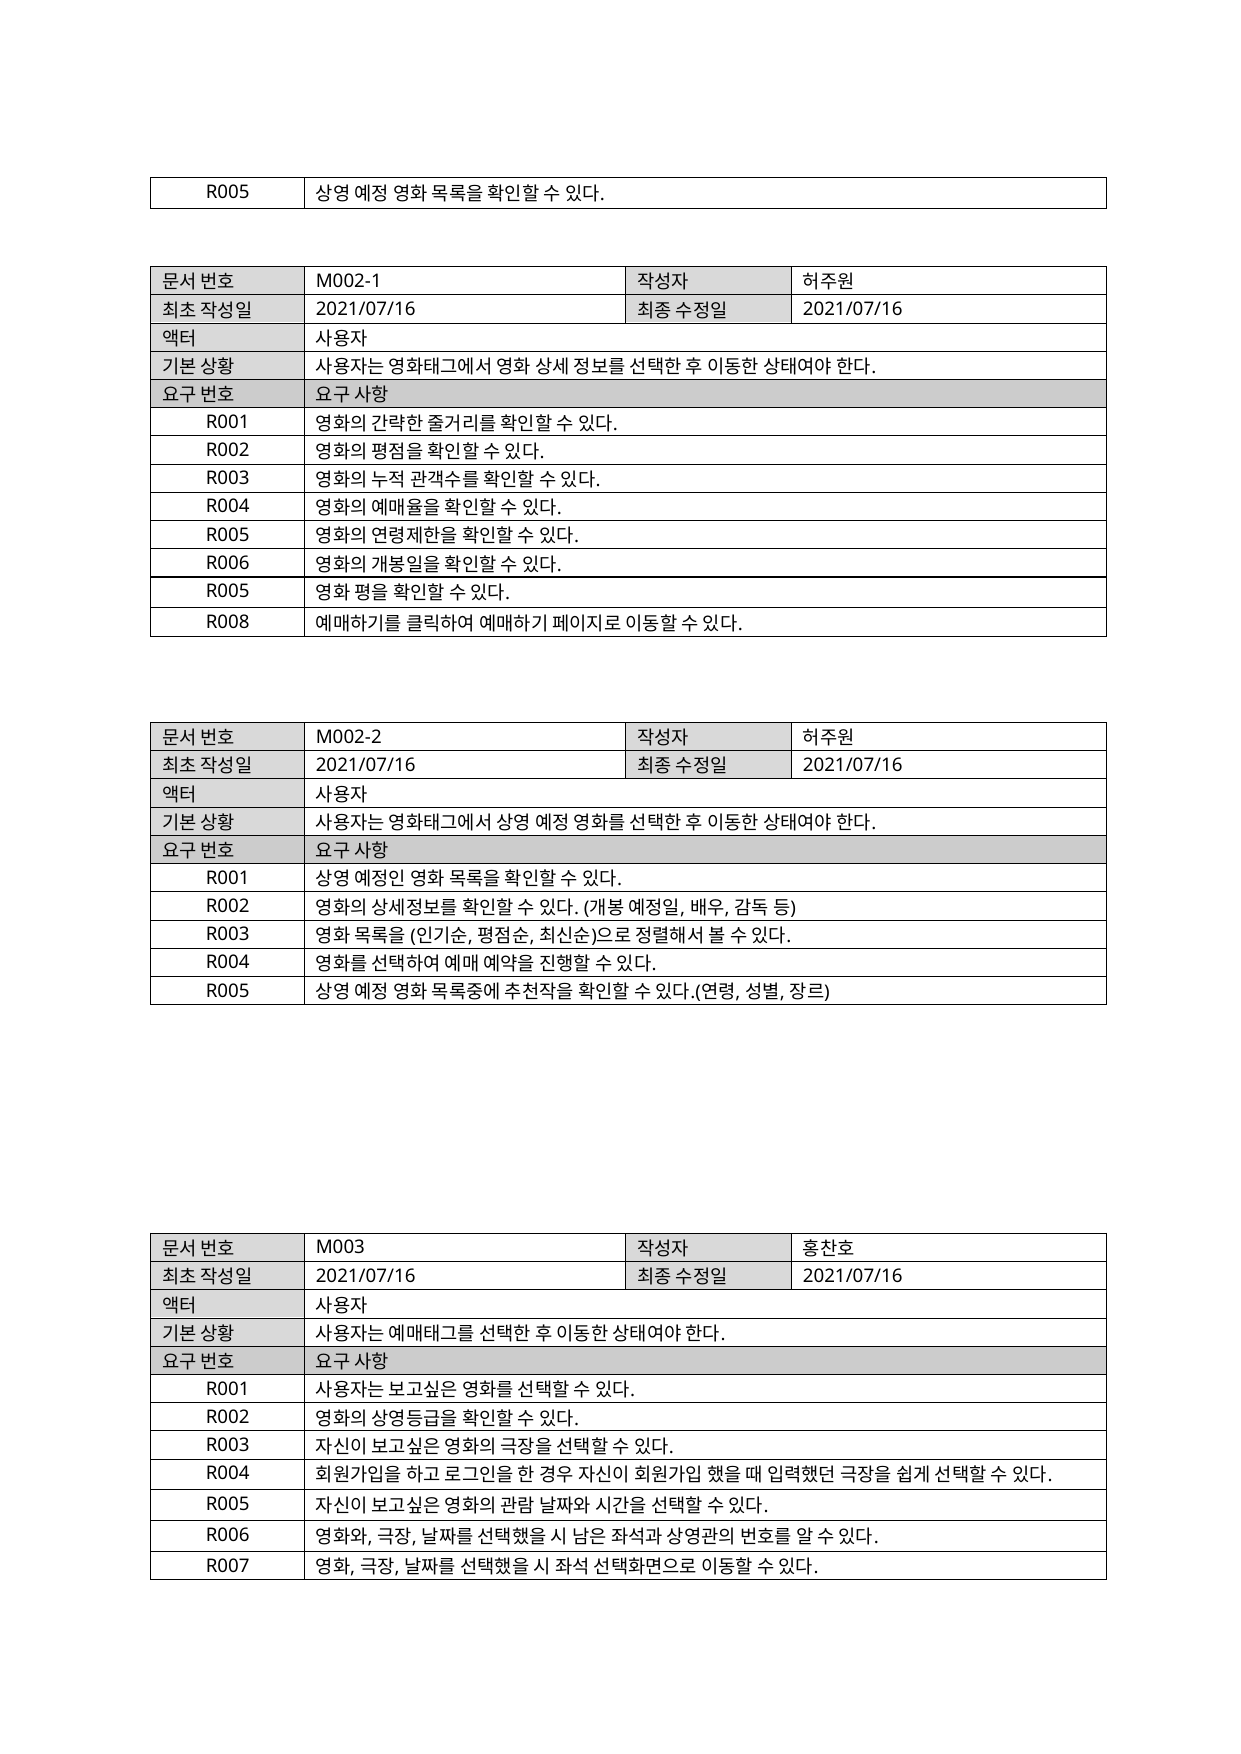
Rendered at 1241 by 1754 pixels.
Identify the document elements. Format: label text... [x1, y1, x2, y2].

table_cell 상영 예정 영화 목록을 확인할 수 있다. [305, 178, 1106, 208]
table_cell 자신이 보고싶은 영화의 극장을 선택할 수 있다. [305, 1431, 1106, 1458]
table_cell 영화와, 극장, 날짜를 선택했을 시 남은 좌석과 상영관의 번호를 알 수 있다. [305, 1521, 1106, 1551]
table_cell 2021/07/16 [792, 1262, 1106, 1289]
table_cell 기본 상황 [151, 1319, 304, 1346]
table_cell 예매하기를 클릭하여 예매하기 페이지로 이동할 수 있다. [305, 608, 1106, 636]
table_cell R001 [151, 864, 304, 891]
table_cell 최종 수정일 [626, 295, 791, 322]
table_cell 최종 수정일 [626, 1262, 791, 1289]
table_cell 최초 작성일 [151, 751, 304, 778]
table_cell R003 [151, 1431, 304, 1458]
table_cell 사용자 [305, 1290, 1106, 1317]
table_header 허주원 [792, 723, 1106, 750]
table_header 홍찬호 [792, 1234, 1106, 1261]
table_header 작성자 [626, 267, 791, 294]
table_cell 상영 예정인 영화 목록을 확인할 수 있다. [305, 864, 1106, 891]
table_cell 영화의 상세정보를 확인할 수 있다. (개봉 예정일, 배우, 감독 등) [305, 892, 1106, 919]
table_header 작성자 [626, 723, 791, 750]
table_cell 액터 [151, 779, 304, 807]
table_cell R005 [151, 977, 304, 1004]
table_cell 2021/07/16 [792, 751, 1106, 778]
table_cell 액터 [151, 1290, 304, 1317]
table_cell 요구 번호 [151, 1347, 304, 1374]
table_cell 2021/07/16 [305, 751, 625, 778]
table_cell R002 [151, 892, 304, 919]
table_cell 영화의 누적 관객수를 확인할 수 있다. [305, 465, 1106, 492]
table_header 문서 번호 [151, 1234, 304, 1261]
table_cell 영화를 선택하여 예매 예약을 진행할 수 있다. [305, 949, 1106, 976]
table_cell 영화의 예매율을 확인할 수 있다. [305, 493, 1106, 520]
table_cell R007 [151, 1552, 304, 1579]
table_header 문서 번호 [151, 723, 304, 750]
table_cell 최초 작성일 [151, 295, 304, 322]
table_cell 영화 목록을 (인기순, 평점순, 최신순)으로 정렬해서 볼 수 있다. [305, 921, 1106, 948]
table_cell 2021/07/16 [305, 1262, 625, 1289]
table_cell 회원가입을 하고 로그인을 한 경우 자신이 회원가입 했을 때 입력했던 극장을 쉽게 선택할 수 있다. [305, 1460, 1106, 1489]
table_cell R001 [151, 1375, 304, 1402]
table_cell 사용자는 보고싶은 영화를 선택할 수 있다. [305, 1375, 1106, 1402]
table_cell R002 [151, 436, 304, 463]
table_cell 영화, 극장, 날짜를 선택했을 시 좌석 선택화면으로 이동할 수 있다. [305, 1552, 1106, 1579]
table_cell R002 [151, 1403, 304, 1430]
table_cell R005 [151, 578, 304, 607]
table_cell R003 [151, 465, 304, 492]
table_cell 요구 사항 [305, 1347, 1106, 1374]
table_cell R003 [151, 921, 304, 948]
table_cell 기본 상황 [151, 352, 304, 379]
table_cell 사용자 [305, 324, 1106, 351]
table_cell 요구 사항 [305, 380, 1106, 407]
table_cell 사용자는 영화태그에서 영화 상세 정보를 선택한 후 이동한 상태여야 한다. [305, 352, 1106, 379]
table_cell 상영 예정 영화 목록중에 추천작을 확인할 수 있다.(연령, 성별, 장르) [305, 977, 1106, 1004]
table_cell 사용자는 영화태그에서 상영 예정 영화를 선택한 후 이동한 상태여야 한다. [305, 808, 1106, 835]
table_cell R001 [151, 408, 304, 435]
table_cell 2021/07/16 [792, 295, 1106, 322]
table_cell 영화의 상영등급을 확인할 수 있다. [305, 1403, 1106, 1430]
table_cell R004 [151, 1460, 304, 1489]
table_cell R006 [151, 1521, 304, 1551]
table_cell R005 [151, 1490, 304, 1520]
table_cell 자신이 보고싶은 영화의 관람 날짜와 시간을 선택할 수 있다. [305, 1490, 1106, 1520]
table_cell 영화의 평점을 확인할 수 있다. [305, 436, 1106, 463]
table_cell R005 [151, 178, 304, 208]
table_cell 2021/07/16 [305, 295, 625, 322]
table_cell 요구 번호 [151, 836, 304, 863]
table_header M003 [305, 1234, 625, 1261]
table_cell R004 [151, 493, 304, 520]
table_cell 영화의 간략한 줄거리를 확인할 수 있다. [305, 408, 1106, 435]
table_cell 액터 [151, 324, 304, 351]
table_cell 영화 평을 확인할 수 있다. [305, 578, 1106, 607]
table_header M002-1 [305, 267, 625, 294]
table_cell R006 [151, 549, 304, 576]
table_cell 영화의 개봉일을 확인할 수 있다. [305, 549, 1106, 576]
table_cell 최종 수정일 [626, 751, 791, 778]
table_cell 영화의 연령제한을 확인할 수 있다. [305, 521, 1106, 548]
table_cell 기본 상황 [151, 808, 304, 835]
table_header M002-2 [305, 723, 625, 750]
table_header 작성자 [626, 1234, 791, 1261]
table_cell R005 [151, 521, 304, 548]
table_cell R004 [151, 949, 304, 976]
table_cell 요구 번호 [151, 380, 304, 407]
table_cell 사용자는 예매태그를 선택한 후 이동한 상태여야 한다. [305, 1319, 1106, 1346]
table_cell 요구 사항 [305, 836, 1106, 863]
table_cell 사용자 [305, 779, 1106, 807]
table_cell 최초 작성일 [151, 1262, 304, 1289]
table_cell R008 [151, 608, 304, 636]
table_header 허주원 [792, 267, 1106, 294]
table_header 문서 번호 [151, 267, 304, 294]
